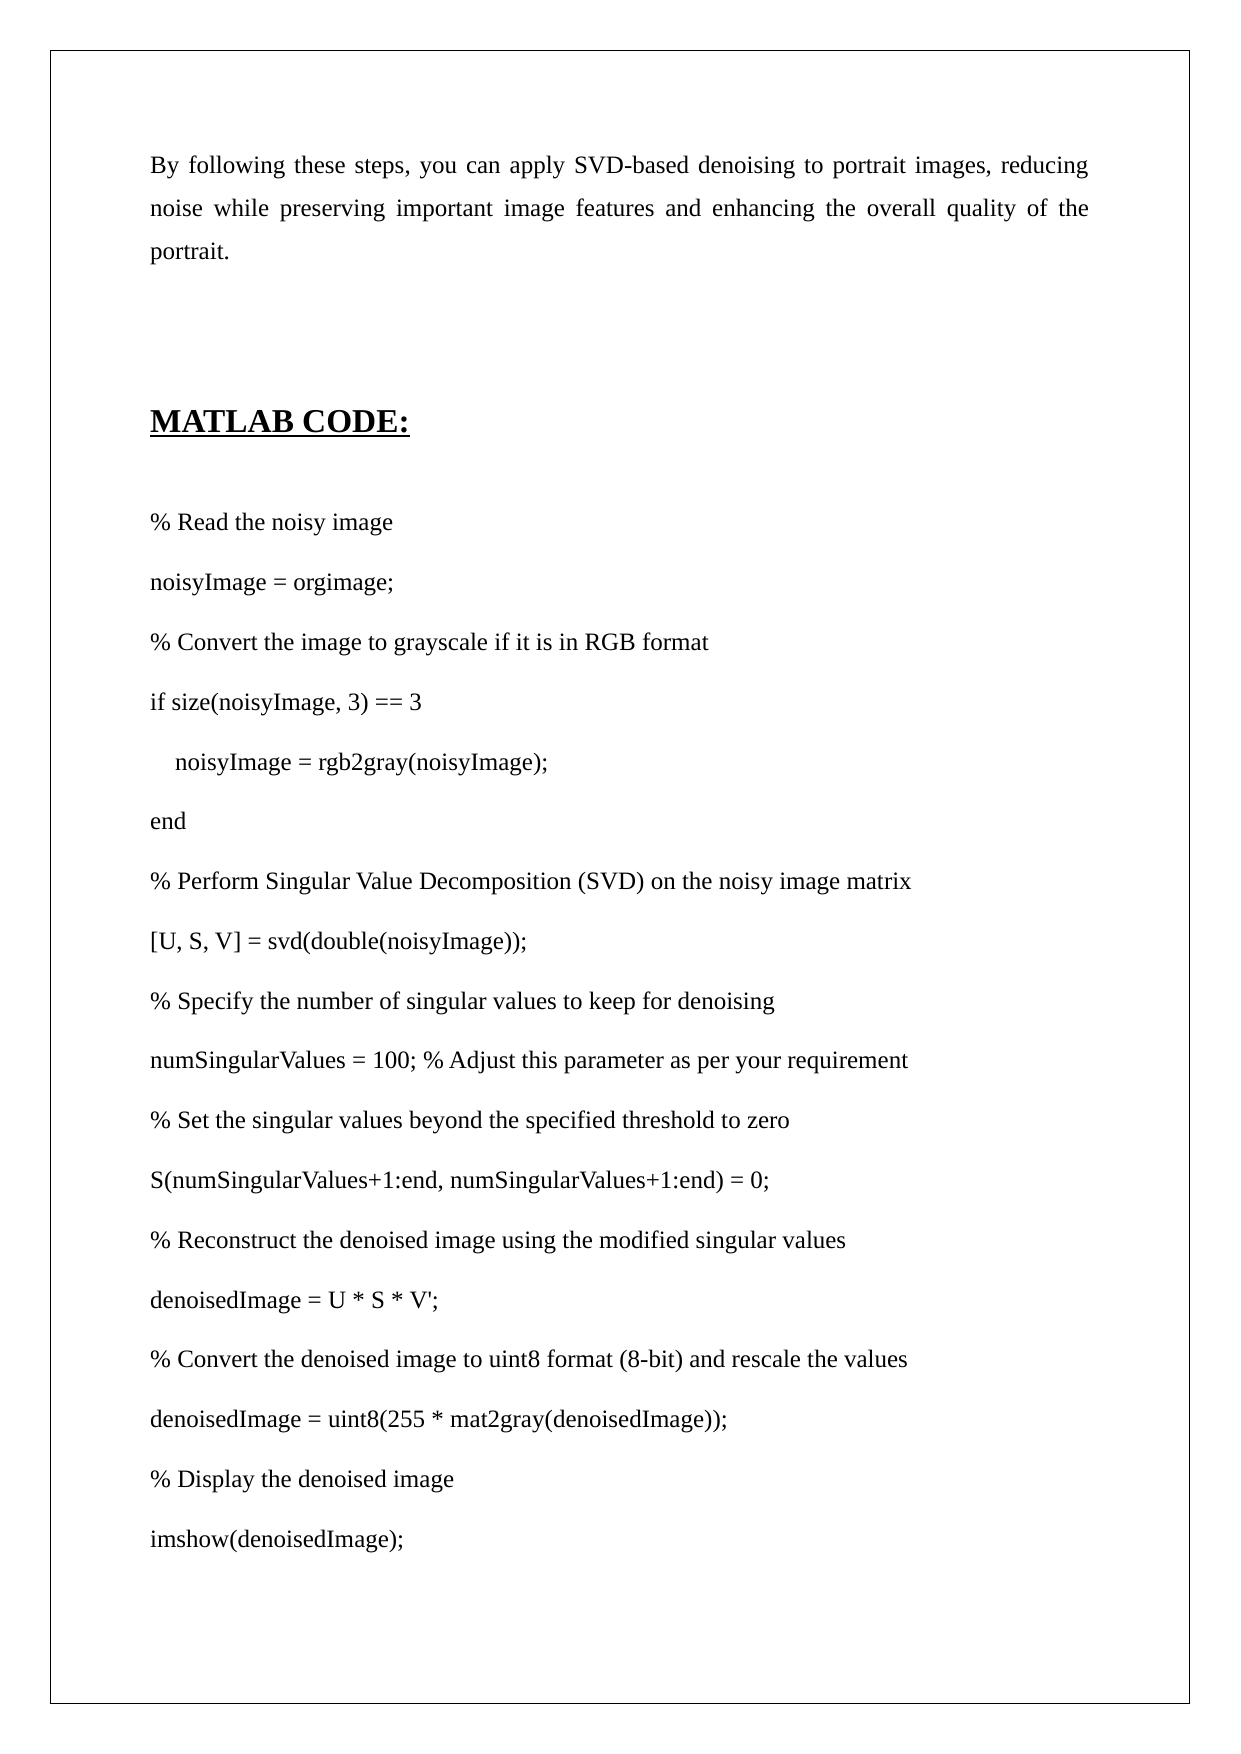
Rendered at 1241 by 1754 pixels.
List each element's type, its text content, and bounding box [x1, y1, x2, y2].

text % Read the noisy image [150, 507, 1090, 536]
text By following these steps, you can apply SVD-based denoising to portrait images, reducing noise while preserving important image features and enhancing the overall quality of the portrait. [150, 150, 1090, 265]
text % Specify the number of singular values to keep for denoising [150, 986, 1090, 1014]
text denoisedImage = uint8(255 * mat2gray(denoisedImage)); [150, 1404, 1090, 1433]
text % Set the singular values beyond the specified threshold to zero [150, 1105, 1090, 1134]
text MATLAB CODE: [150, 402, 1090, 440]
text [U, S, V] = svd(double(noisyImage)); [150, 926, 1090, 955]
text denoisedImage = U * S * V'; [150, 1285, 1090, 1313]
text if size(noisyImage, 3) == 3 [150, 687, 1090, 716]
text % Perform Singular Value Decomposition (SVD) on the noisy image matrix [150, 866, 1090, 895]
text % Reconstruct the denoised image using the modified singular values [150, 1225, 1090, 1254]
text S(numSingularValues+1:end, numSingularValues+1:end) = 0; [150, 1165, 1090, 1194]
text % Convert the image to grayscale if it is in RGB format [150, 627, 1090, 656]
text % Convert the denoised image to uint8 format (8-bit) and rescale the values [150, 1344, 1090, 1373]
text noisyImage = orgimage; [150, 567, 1090, 596]
text % Display the denoised image [150, 1464, 1090, 1493]
text imshow(denoisedImage); [150, 1524, 1090, 1553]
text numSingularValues = 100; % Adjust this parameter as per your requirement [150, 1046, 1090, 1074]
text noisyImage = rgb2gray(noisyImage); [150, 747, 1090, 775]
text end [150, 806, 1090, 835]
